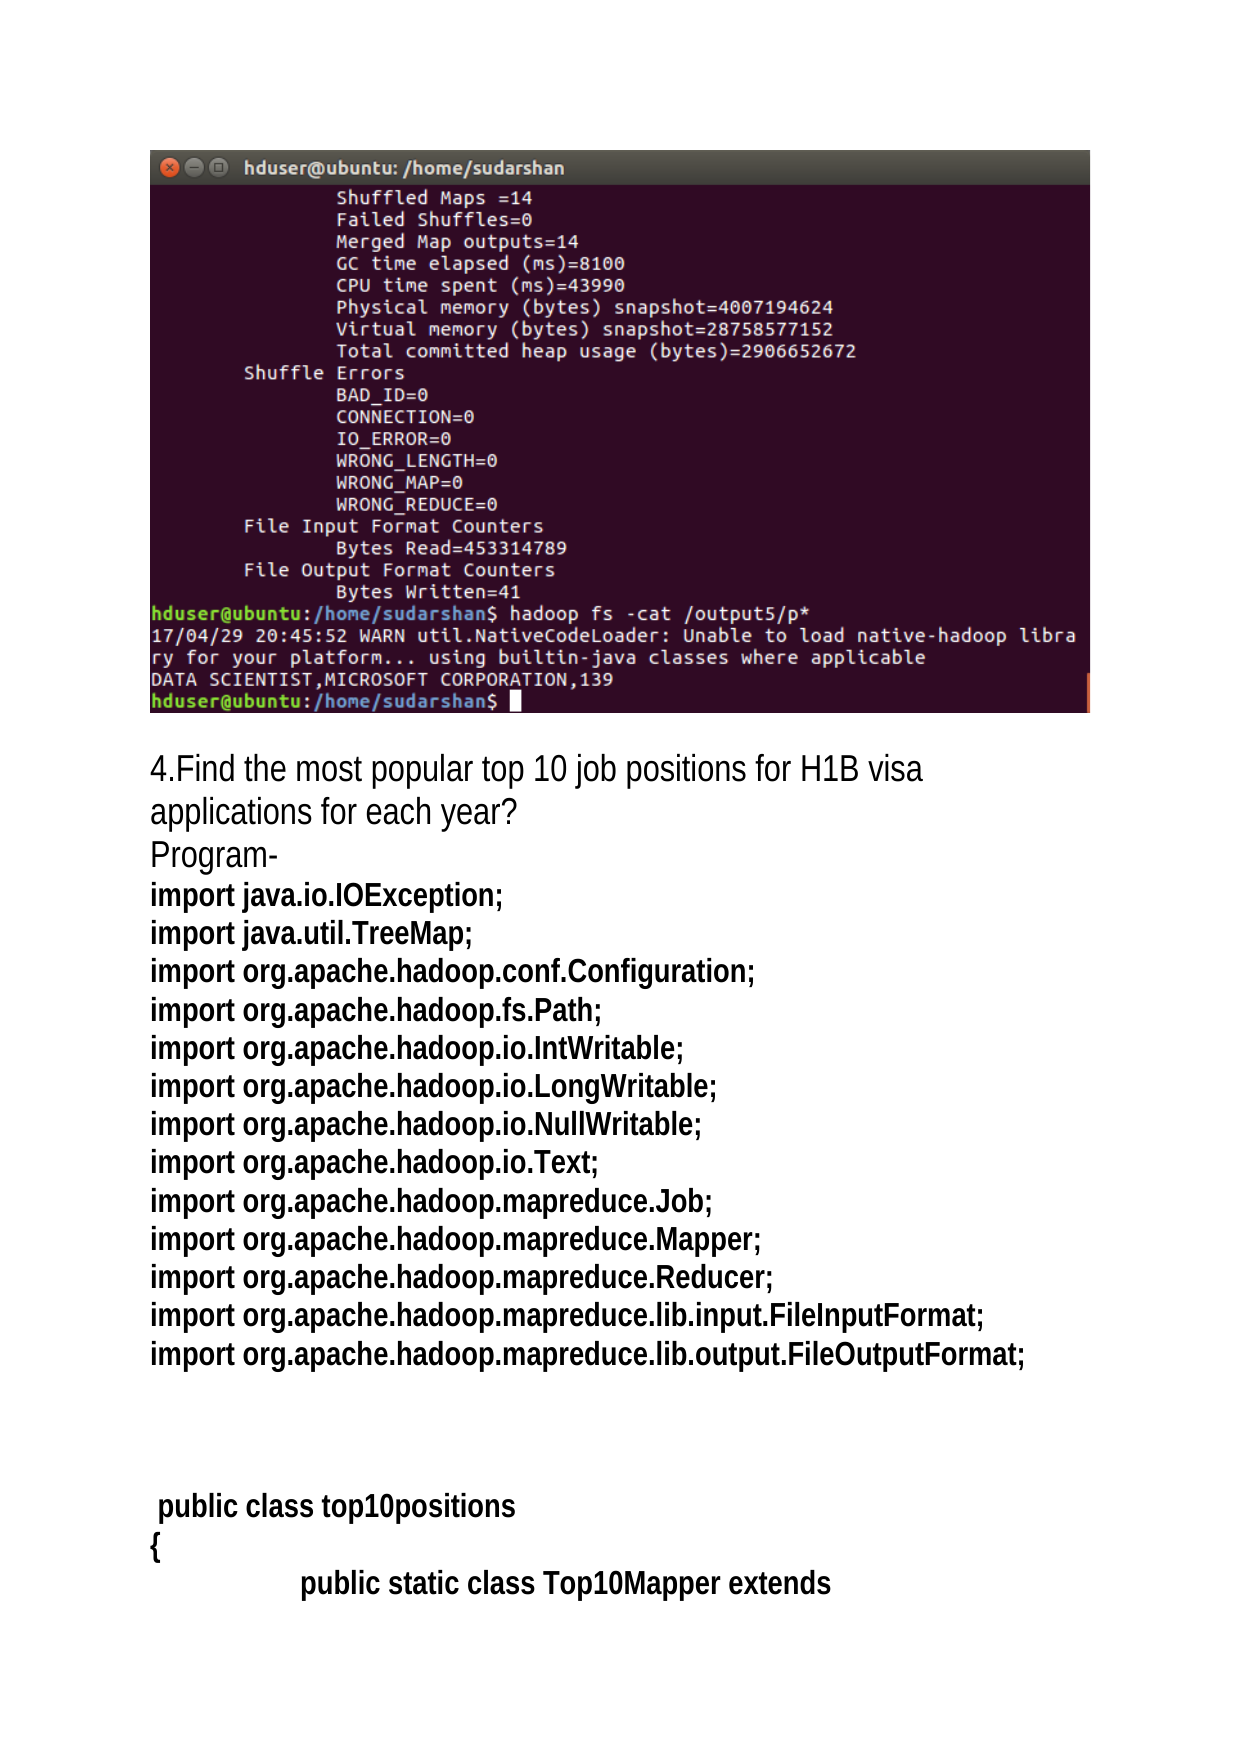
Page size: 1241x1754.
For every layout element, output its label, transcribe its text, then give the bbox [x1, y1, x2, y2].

text import org.apache.hadoop.mapreduce.lib.output.FileOutputFormat; [150, 1334, 1090, 1372]
text public class top10positions [150, 1487, 1090, 1525]
text import java.util.TreeMap; [150, 913, 1090, 952]
text import org.apache.hadoop.mapreduce.lib.input.FileInputFormat; [150, 1296, 1090, 1334]
text import org.apache.hadoop.conf.Configuration; [150, 952, 1090, 990]
text public static class Top10Mapper extends [150, 1563, 1090, 1601]
text import java.io.IOException; [150, 875, 1090, 913]
text import org.apache.hadoop.io.LongWritable; [150, 1066, 1090, 1104]
text import org.apache.hadoop.mapreduce.Reducer; [150, 1257, 1090, 1296]
picture [150, 150, 1091, 713]
text import org.apache.hadoop.io.IntWritable; [150, 1028, 1090, 1066]
text 4.Find the most popular top 10 job positions for H1B visa applications for each year? [150, 746, 1090, 832]
text import org.apache.hadoop.io.NullWritable; [150, 1104, 1090, 1143]
text import org.apache.hadoop.mapreduce.Job; [150, 1181, 1090, 1219]
text import org.apache.hadoop.fs.Path; [150, 990, 1090, 1028]
text import org.apache.hadoop.mapreduce.Mapper; [150, 1219, 1090, 1257]
text Program- [150, 832, 1090, 875]
text import org.apache.hadoop.io.Text; [150, 1143, 1090, 1181]
text { [150, 1525, 1090, 1563]
